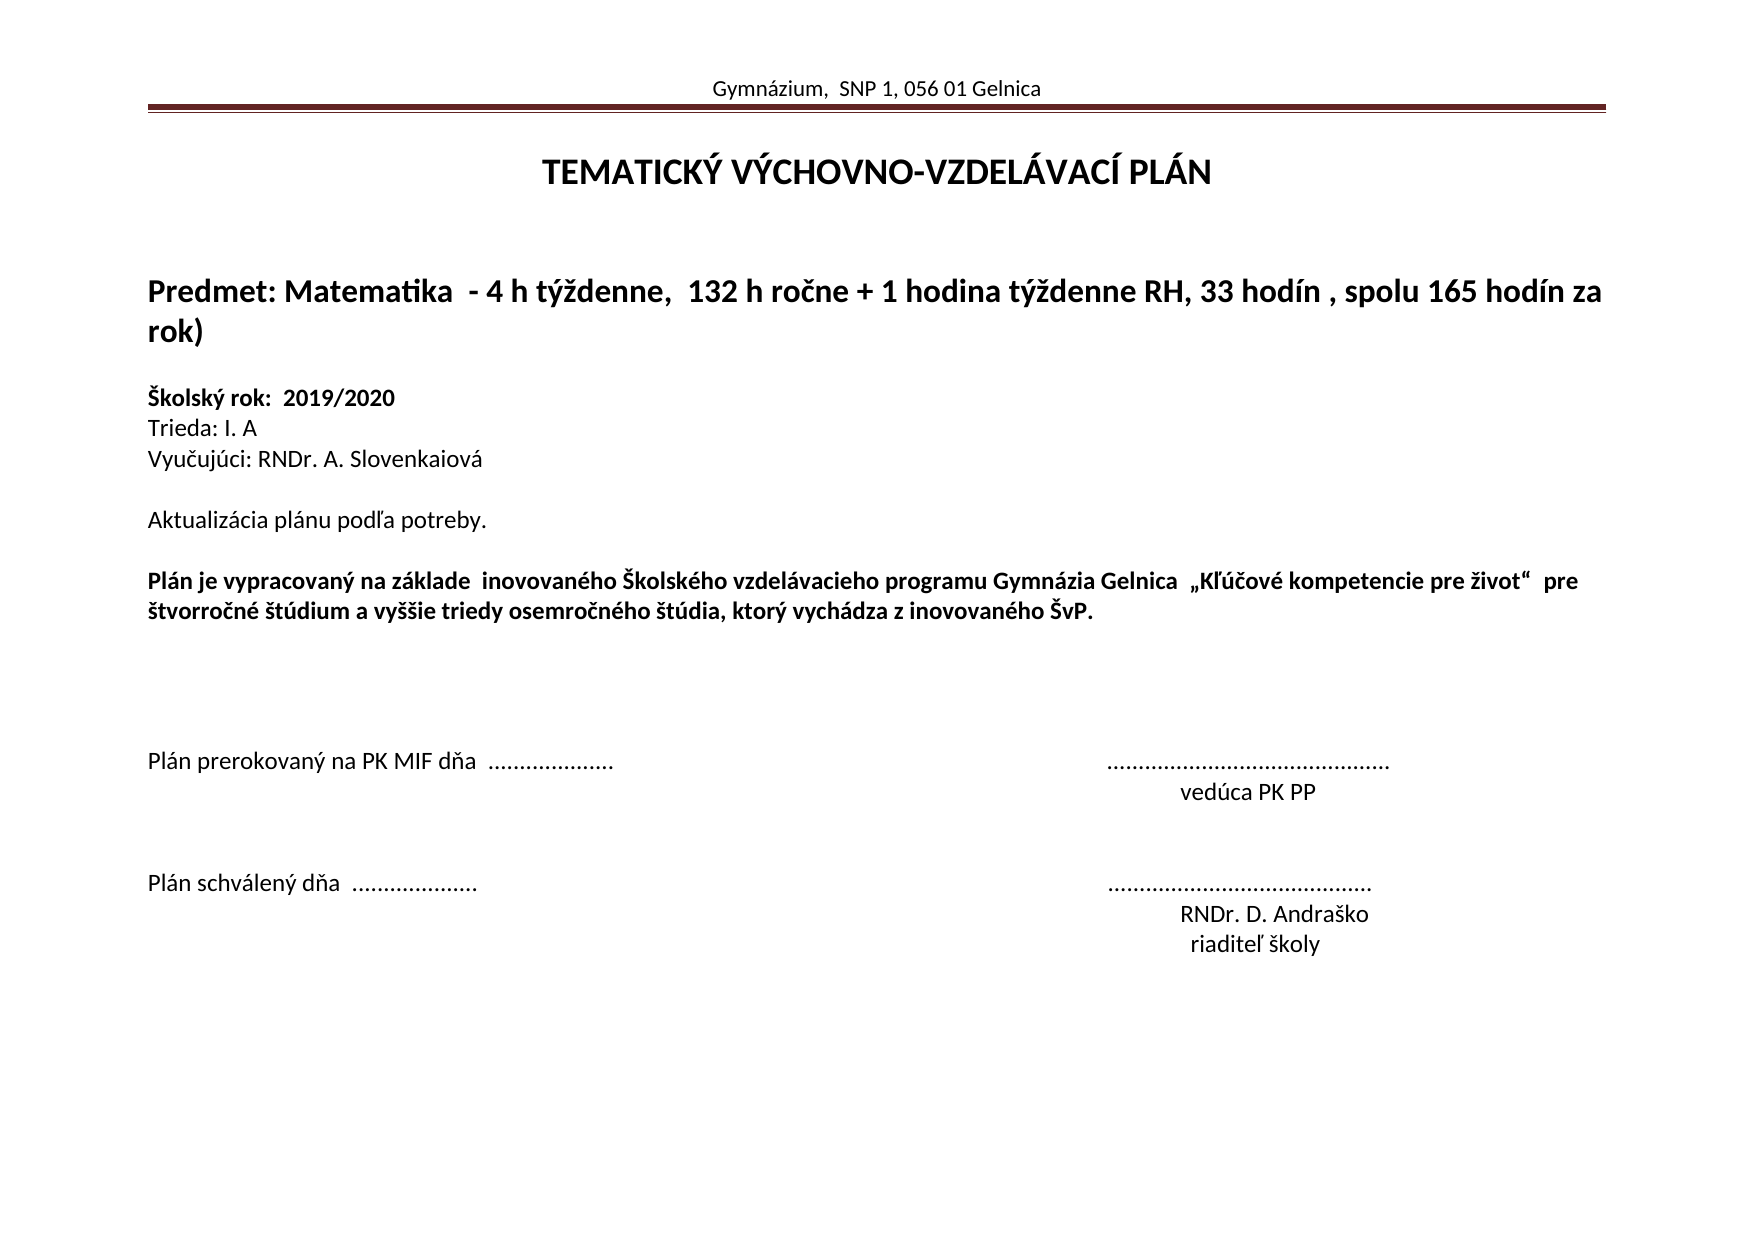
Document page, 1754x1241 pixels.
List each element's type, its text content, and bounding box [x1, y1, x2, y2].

text Školský rok: 2019/2020 [148, 382, 1606, 412]
text Plán je vypracovaný na základe inovovaného Školského vzdelávacieho programu Gymnázia Gelnica „Kľúčové kompetencie pre život“ pre štvorročné štúdium a vyššie triedy osemročného štúdia, ktorý vychádza z inovovaného ŠvP. [148, 565, 1606, 626]
text vedúca PK PP [148, 776, 1606, 837]
text Plán schválený dňa .................... .......................................... [148, 868, 1606, 898]
text Vyučujúci: RNDr. A. Slovenkaiová [148, 443, 1606, 473]
text TEMATICKÝ VÝCHOVNO-VZDELÁVACÍ PLÁN [148, 148, 1606, 193]
text Trieda: I. A [148, 412, 1606, 443]
text Aktualizácia plánu podľa potreby. [148, 504, 1606, 534]
text Predmet: Matematika - 4 h týždenne, 132 h ročne + 1 hodina týždenne RH, 33 hodín , spolu 165 hodín za rok) [148, 270, 1606, 351]
text Plán prerokovaný na PK MIF dňa .................... ............................................. [148, 746, 1606, 776]
text RNDr. D. Andraško [148, 898, 1606, 929]
text riaditeľ školy [148, 929, 1606, 959]
